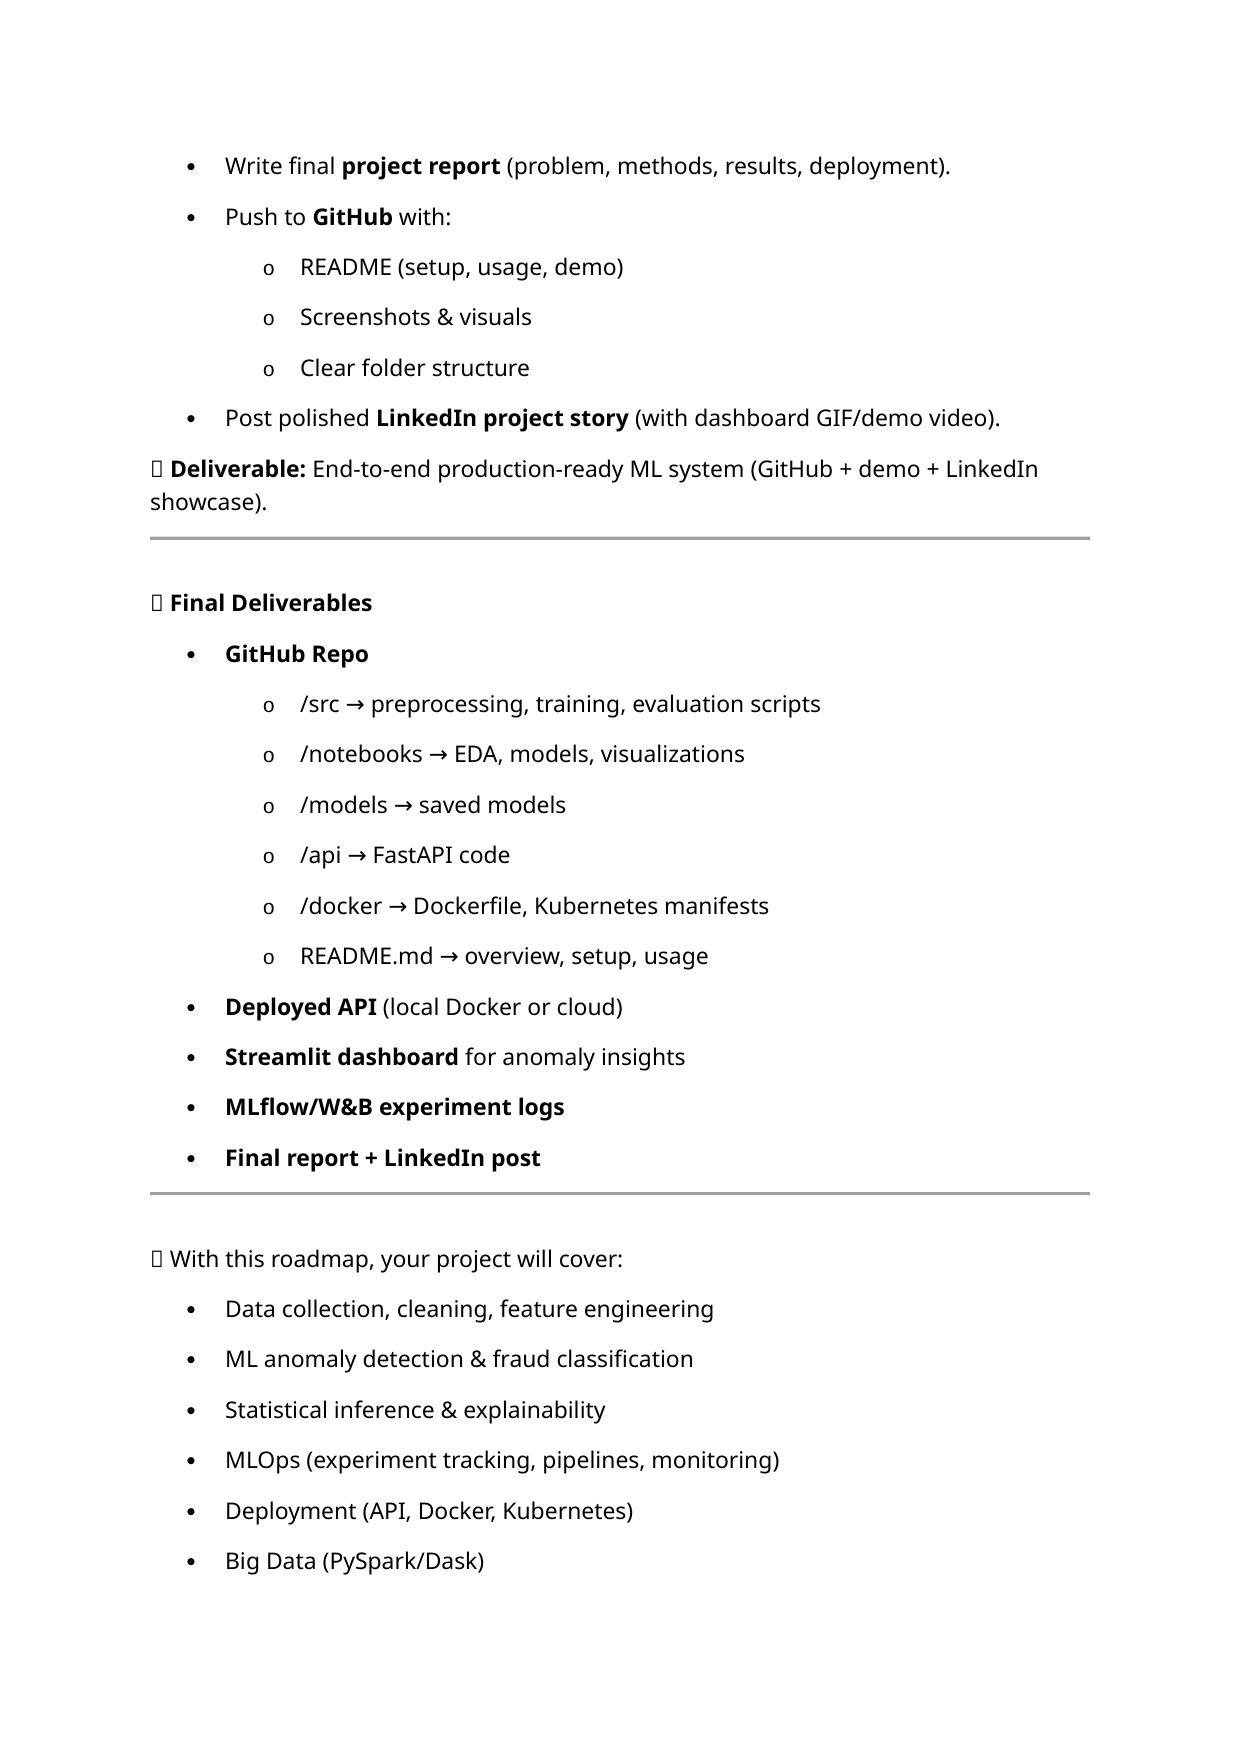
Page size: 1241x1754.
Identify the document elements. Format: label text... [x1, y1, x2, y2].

list Push to GitHub with: [187, 200, 1090, 232]
list Post polished LinkedIn project story (with dashboard GIF/demo video). [187, 402, 1090, 433]
text ✅ With this roadmap, your project will cover: [150, 1242, 1090, 1274]
list Streamlit dashboard for anomaly insights [187, 1041, 1090, 1072]
list Final report + LinkedIn post [187, 1142, 1090, 1173]
list Clear folder structure [262, 352, 1090, 383]
list /docker → Dockerfile, Kubernetes manifests [262, 889, 1090, 921]
list Statistical inference & explainability [187, 1394, 1090, 1425]
list Deployment (API, Docker, Kubernetes) [187, 1494, 1090, 1526]
list Data collection, cleaning, feature engineering [187, 1293, 1090, 1324]
list /notebooks → EDA, models, visualizations [262, 738, 1090, 769]
list Screenshots & visuals [262, 301, 1090, 332]
text 📌 Deliverable: End-to-end production-ready ML system (GitHub + demo + LinkedIn showcase). [150, 452, 1090, 517]
list Big Data (PySpark/Dask) [187, 1545, 1090, 1576]
text 🚀 Final Deliverables [150, 587, 1090, 618]
list Deployed API (local Docker or cloud) [187, 990, 1090, 1022]
list Write final project report (problem, methods, results, deployment). [187, 150, 1090, 181]
list MLflow/W&B experiment logs [187, 1091, 1090, 1122]
list /api → FastAPI code [262, 839, 1090, 870]
list ML anomaly detection & fraud classification [187, 1343, 1090, 1374]
list MLOps (experiment tracking, pipelines, monitoring) [187, 1444, 1090, 1475]
list README.md → overview, setup, usage [262, 940, 1090, 971]
list GitHub Repo [187, 637, 1090, 669]
list /models → saved models [262, 789, 1090, 820]
list /src → preprocessing, training, evaluation scripts [262, 688, 1090, 719]
list README (setup, usage, demo) [262, 251, 1090, 282]
